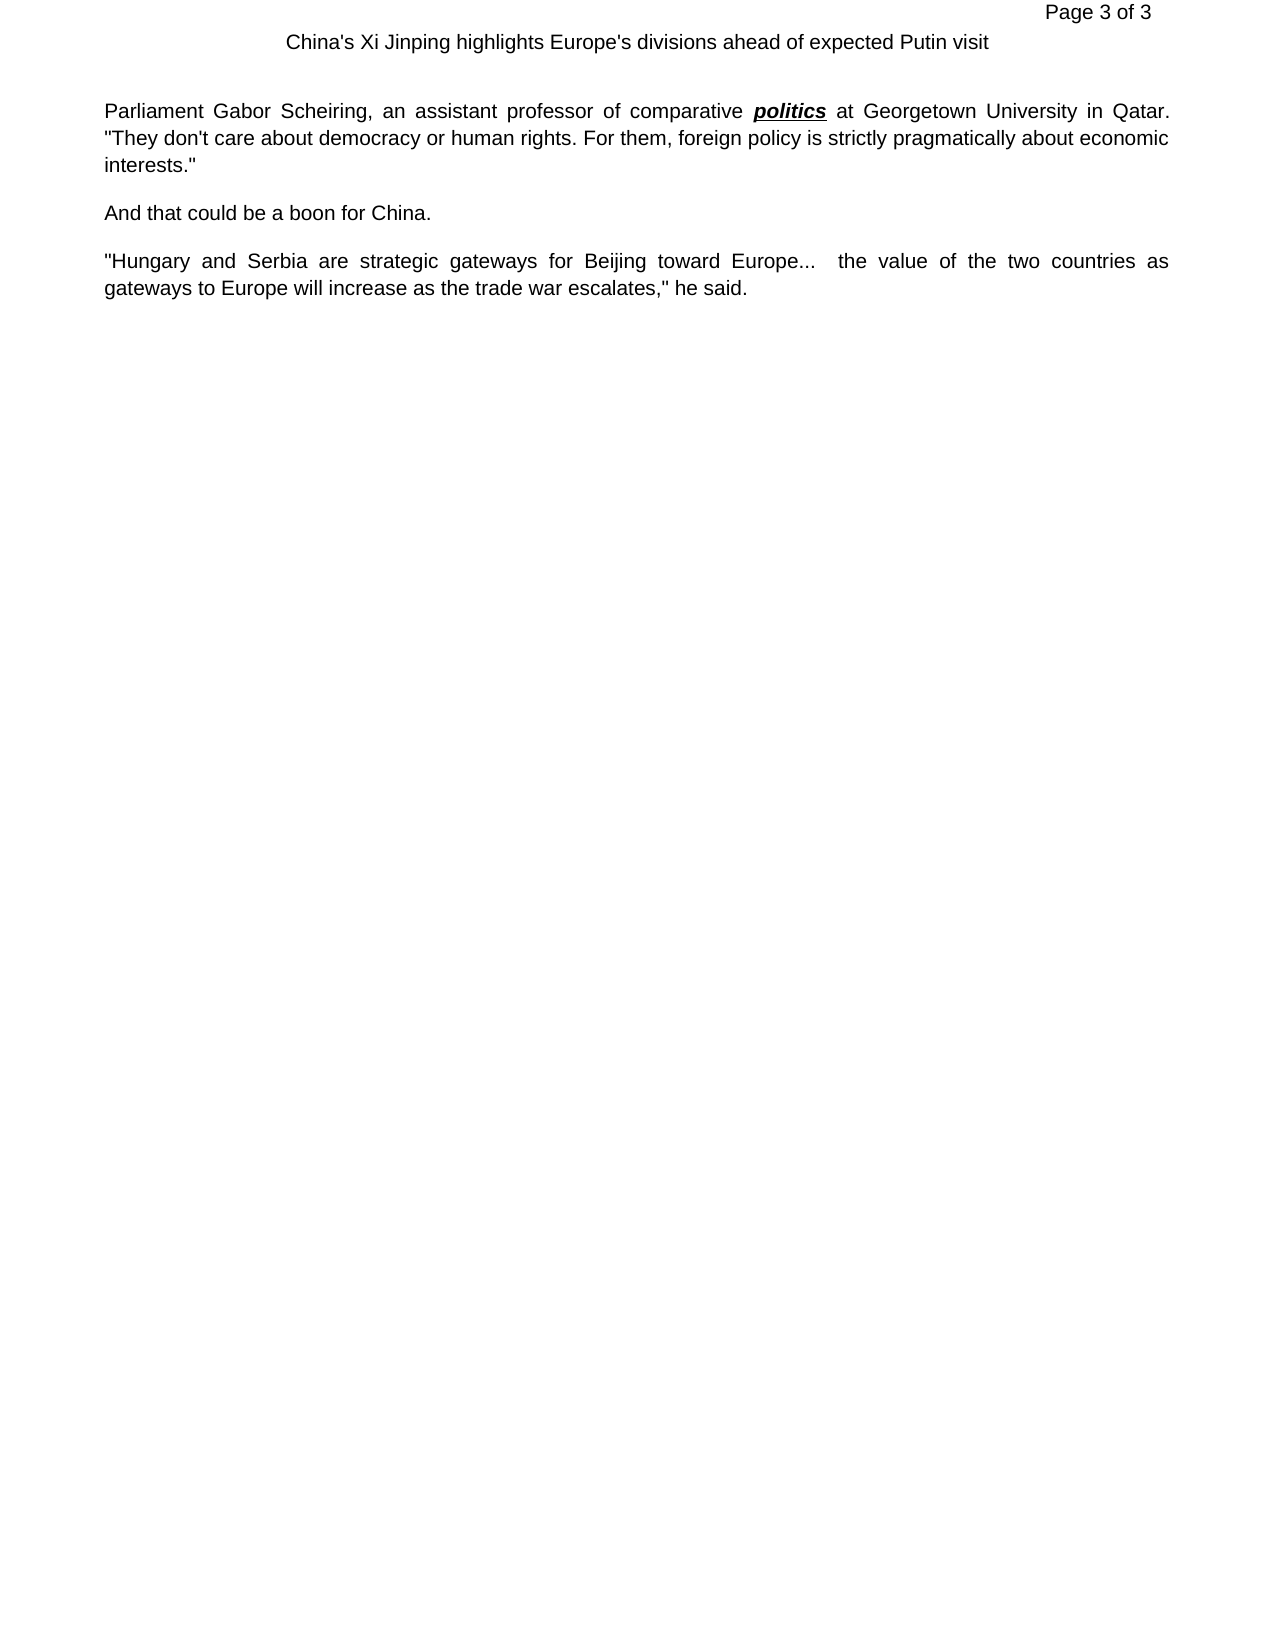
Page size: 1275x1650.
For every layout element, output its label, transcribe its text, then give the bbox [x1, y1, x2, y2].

text "Hungary and Serbia are strategic gateways for Beijing toward Europe... the value of the two countries as gateways to Europe will increase as the trade war escalates," he said. [104, 246, 1171, 300]
text And that could be a boon for China. [104, 198, 1171, 225]
